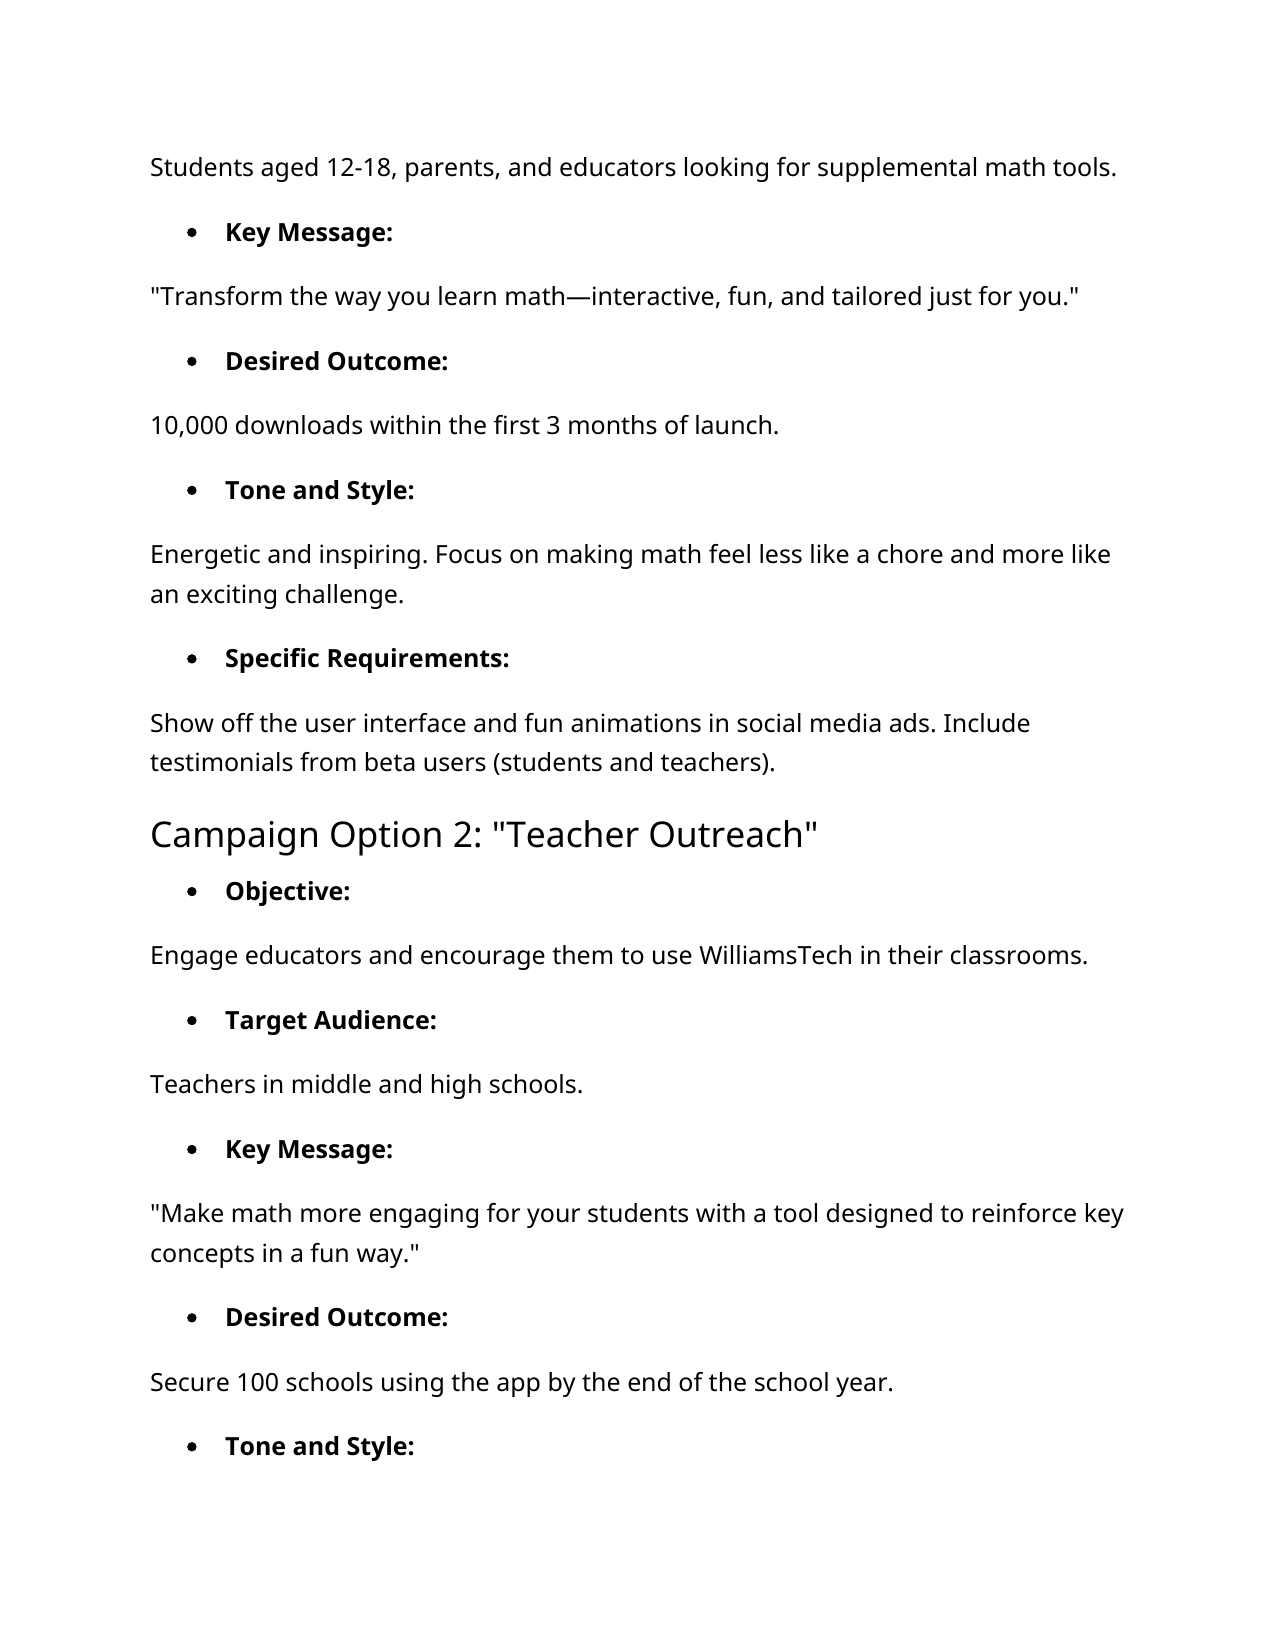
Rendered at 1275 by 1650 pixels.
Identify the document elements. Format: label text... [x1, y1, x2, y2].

list Specific Requirements: [187, 641, 1125, 675]
list Desired Outcome: [187, 1300, 1125, 1334]
text Energetic and inspiring. Focus on making math feel less like a chore and more like an exciting challenge. [150, 537, 1125, 610]
text Secure 100 schools using the app by the end of the school year. [150, 1364, 1125, 1398]
list Key Message: [187, 214, 1125, 248]
text Engage educators and encourage them to use WilliamsTech in their classrooms. [150, 938, 1125, 972]
list Target Audience: [187, 1002, 1125, 1037]
text "Make math more engaging for your students with a tool designed to reinforce key concepts in a fun way." [150, 1196, 1125, 1269]
list Tone and Style: [187, 1429, 1125, 1463]
list Key Message: [187, 1131, 1125, 1166]
text "Transform the way you learn math—interactive, fun, and tailored just for you." [150, 279, 1125, 313]
list Tone and Style: [187, 472, 1125, 506]
text 10,000 downloads within the first 3 months of launch. [150, 408, 1125, 442]
text Teachers in middle and high schools. [150, 1067, 1125, 1101]
list Desired Outcome: [187, 343, 1125, 377]
text Show off the user interface and fun animations in social media ads. Include testimonials from beta users (students and teachers). [150, 705, 1125, 779]
subtitle Campaign Option 2: "Teacher Outreach" [150, 809, 1125, 857]
list Objective: [187, 873, 1125, 908]
text Students aged 12-18, parents, and educators looking for supplemental math tools. [150, 150, 1125, 184]
